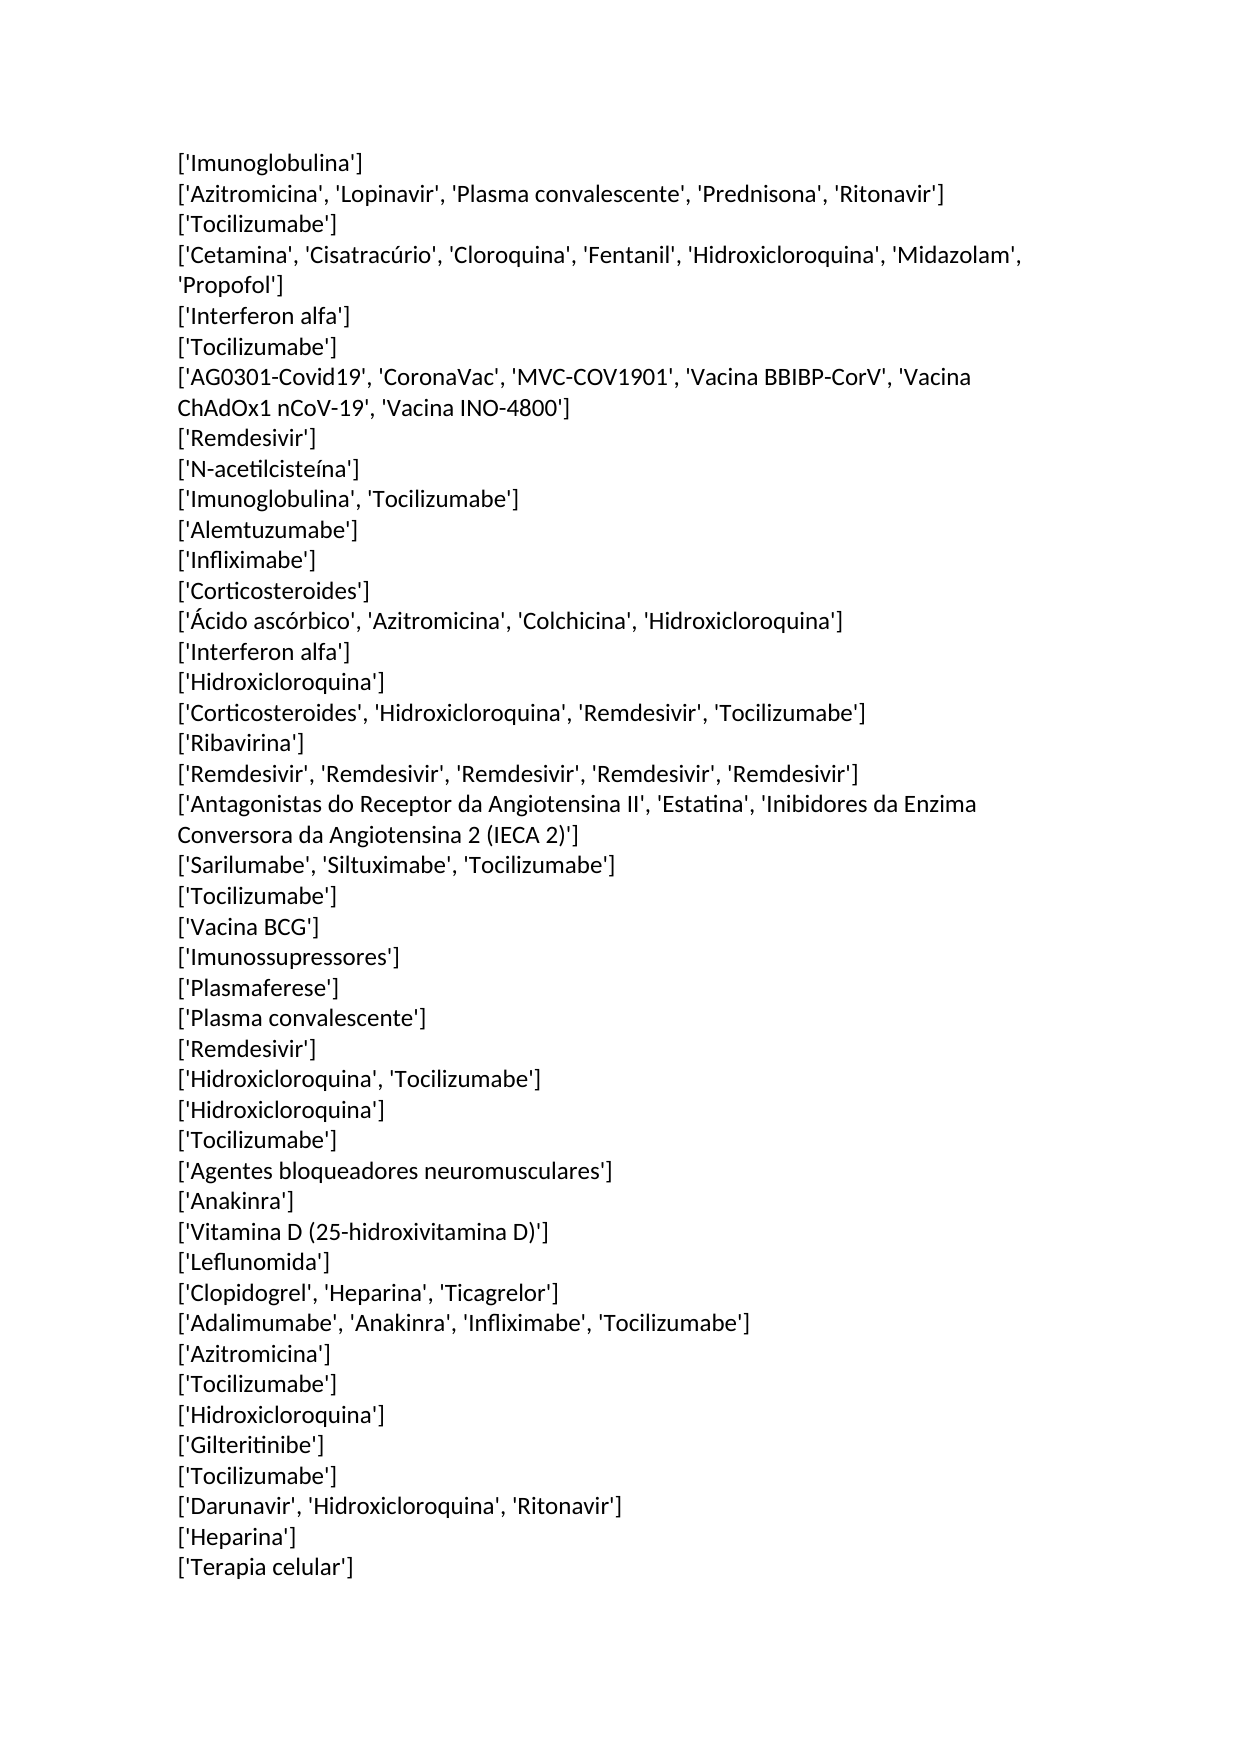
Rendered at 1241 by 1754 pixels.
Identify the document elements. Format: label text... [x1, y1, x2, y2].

text ['Corticosteroides', 'Hidroxicloroquina', 'Remdesivir', 'Tocilizumabe'] [177, 697, 1063, 727]
text ['Alemtuzumabe'] [177, 514, 1063, 544]
text ['Remdesivir'] [177, 422, 1063, 453]
text ['Imunoglobulina', 'Tocilizumabe'] [177, 483, 1063, 514]
text ['Tocilizumabe'] [177, 1368, 1063, 1399]
text ['Darunavir', 'Hidroxicloroquina', 'Ritonavir'] [177, 1491, 1063, 1521]
text ['Cetamina', 'Cisatracúrio', 'Cloroquina', 'Fentanil', 'Hidroxicloroquina', 'Midazolam', 'Propofol'] [177, 239, 1063, 300]
text ['Vacina BCG'] [177, 911, 1063, 941]
text ['Agentes bloqueadores neuromusculares'] [177, 1155, 1063, 1185]
text ['Imunossupressores'] [177, 941, 1063, 972]
text ['Plasmaferese'] [177, 972, 1063, 1002]
text ['Hidroxicloroquina'] [177, 1399, 1063, 1429]
text ['Remdesivir', 'Remdesivir', 'Remdesivir', 'Remdesivir', 'Remdesivir'] [177, 758, 1063, 788]
text ['Hidroxicloroquina'] [177, 1094, 1063, 1124]
text ['Tocilizumabe'] [177, 1460, 1063, 1491]
text ['Hidroxicloroquina'] [177, 666, 1063, 697]
text ['Imunoglobulina'] [177, 148, 1063, 178]
text ['Tocilizumabe'] [177, 1124, 1063, 1155]
text ['Ribavirina'] [177, 727, 1063, 758]
text ['Interferon alfa'] [177, 636, 1063, 666]
text ['Terapia celular'] [177, 1552, 1063, 1582]
text ['Ácido ascórbico', 'Azitromicina', 'Colchicina', 'Hidroxicloroquina'] [177, 605, 1063, 636]
text ['Hidroxicloroquina', 'Tocilizumabe'] [177, 1063, 1063, 1094]
text ['Gilteritinibe'] [177, 1429, 1063, 1460]
text ['Anakinra'] [177, 1185, 1063, 1216]
text ['Tocilizumabe'] [177, 880, 1063, 911]
text ['AG0301-Covid19', 'CoronaVac', 'MVC-COV1901', 'Vacina BBIBP-CorV', 'Vacina ChAdOx1 nCoV-19', 'Vacina INO-4800'] [177, 361, 1063, 422]
text ['Heparina'] [177, 1521, 1063, 1552]
text ['Infliximabe'] [177, 544, 1063, 575]
text ['Vitamina D (25-hidroxivitamina D)'] [177, 1216, 1063, 1246]
text ['Leflunomida'] [177, 1246, 1063, 1277]
text ['Tocilizumabe'] [177, 209, 1063, 239]
text ['Adalimumabe', 'Anakinra', 'Infliximabe', 'Tocilizumabe'] [177, 1307, 1063, 1338]
text ['Clopidogrel', 'Heparina', 'Ticagrelor'] [177, 1277, 1063, 1307]
text ['Azitromicina'] [177, 1338, 1063, 1368]
text ['Plasma convalescente'] [177, 1002, 1063, 1033]
text ['Antagonistas do Receptor da Angiotensina II', 'Estatina', 'Inibidores da Enzima Conversora da Angiotensina 2 (IECA 2)'] [177, 788, 1063, 849]
text ['Interferon alfa'] [177, 300, 1063, 331]
text ['Sarilumabe', 'Siltuximabe', 'Tocilizumabe'] [177, 849, 1063, 880]
text ['N-acetilcisteína'] [177, 453, 1063, 483]
text ['Tocilizumabe'] [177, 331, 1063, 361]
text ['Corticosteroides'] [177, 575, 1063, 605]
text ['Remdesivir'] [177, 1033, 1063, 1063]
text ['Azitromicina', 'Lopinavir', 'Plasma convalescente', 'Prednisona', 'Ritonavir'] [177, 178, 1063, 209]
